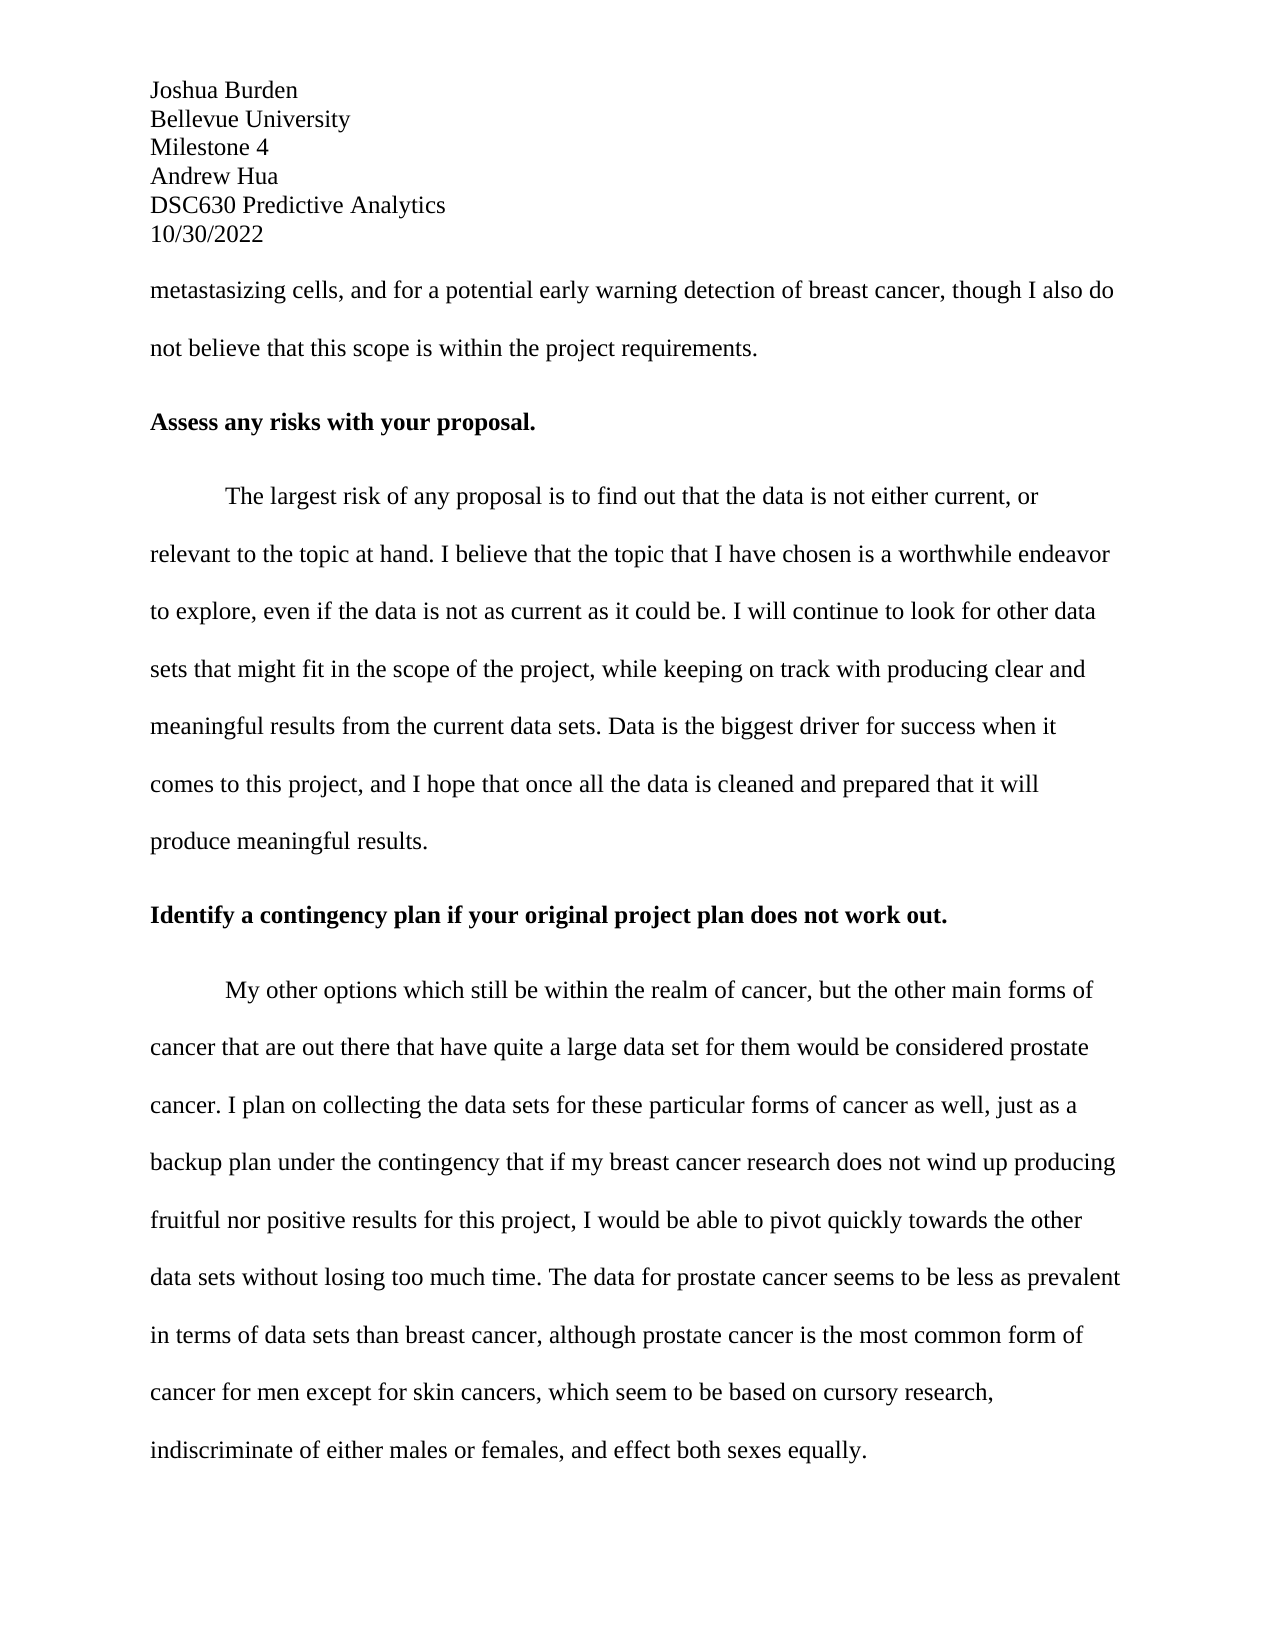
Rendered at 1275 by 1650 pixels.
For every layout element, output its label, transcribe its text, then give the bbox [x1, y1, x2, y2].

text The largest risk of any proposal is to find out that the data is not either current, or relevant to the topic at hand. I believe that the topic that I have chosen is a worthwhile endeavor to explore, even if the data is not as current as it could be. I will continue to look for other data sets that might fit in the scope of the project, while keeping on track with producing clear and meaningful results from the current data sets. Data is the biggest driver for success when it comes to this project, and I hope that once all the data is cleaned and prepared that it will produce meaningful results. [150, 481, 1125, 855]
text Assess any risks with your proposal. [150, 407, 1125, 436]
text My other options which still be within the realm of cancer, but the other main forms of cancer that are out there that have quite a large data set for them would be considered prostate cancer. I plan on collecting the data sets for these particular forms of cancer as well, just as a backup plan under the contingency that if my breast cancer research does not wind up producing fruitful nor positive results for this project, I would be able to pivot quickly towards the other data sets without losing too much time. The data for prostate cancer seems to be less as prevalent in terms of data sets than breast cancer, although prostate cancer is the most common form of cancer for men except for skin cancers, which seem to be based on cursory research, indiscriminate of either males or females, and effect both sexes equally. [150, 975, 1125, 1463]
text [150, 276, 1125, 362]
text Identify a contingency plan if your original project plan does not work out. [150, 901, 1125, 929]
